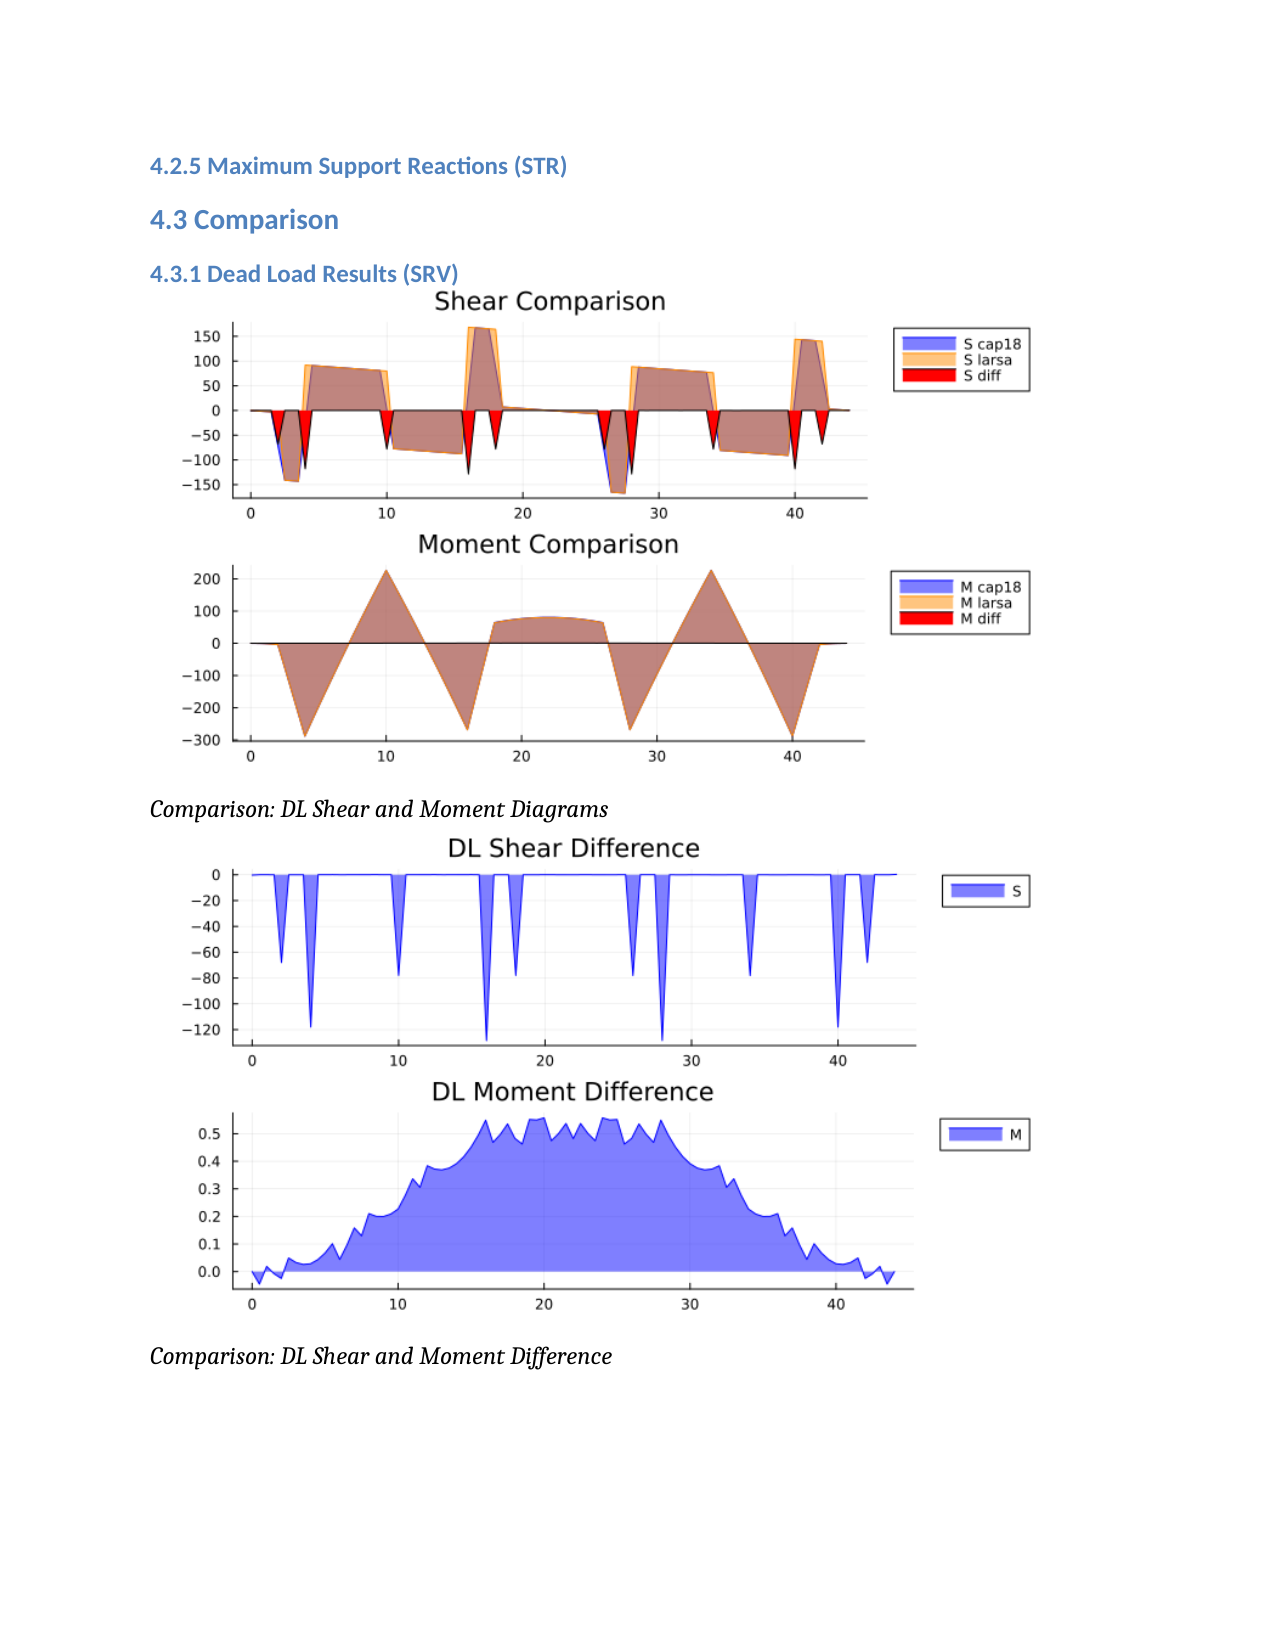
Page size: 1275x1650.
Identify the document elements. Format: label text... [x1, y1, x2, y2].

text Comparison: DL Shear and Moment Diagrams [150, 794, 1125, 823]
picture [168, 288, 1044, 774]
subtitle 4.3.1 Dead Load Results (SRV) [150, 258, 1125, 288]
subtitle 4.2.5 Maximum Support Reactions (STR) [150, 150, 1125, 181]
subtitle 4.3 Comparison [150, 201, 1125, 237]
text Comparison: DL Shear and Moment Difference [150, 1342, 1125, 1371]
picture [168, 835, 1044, 1322]
